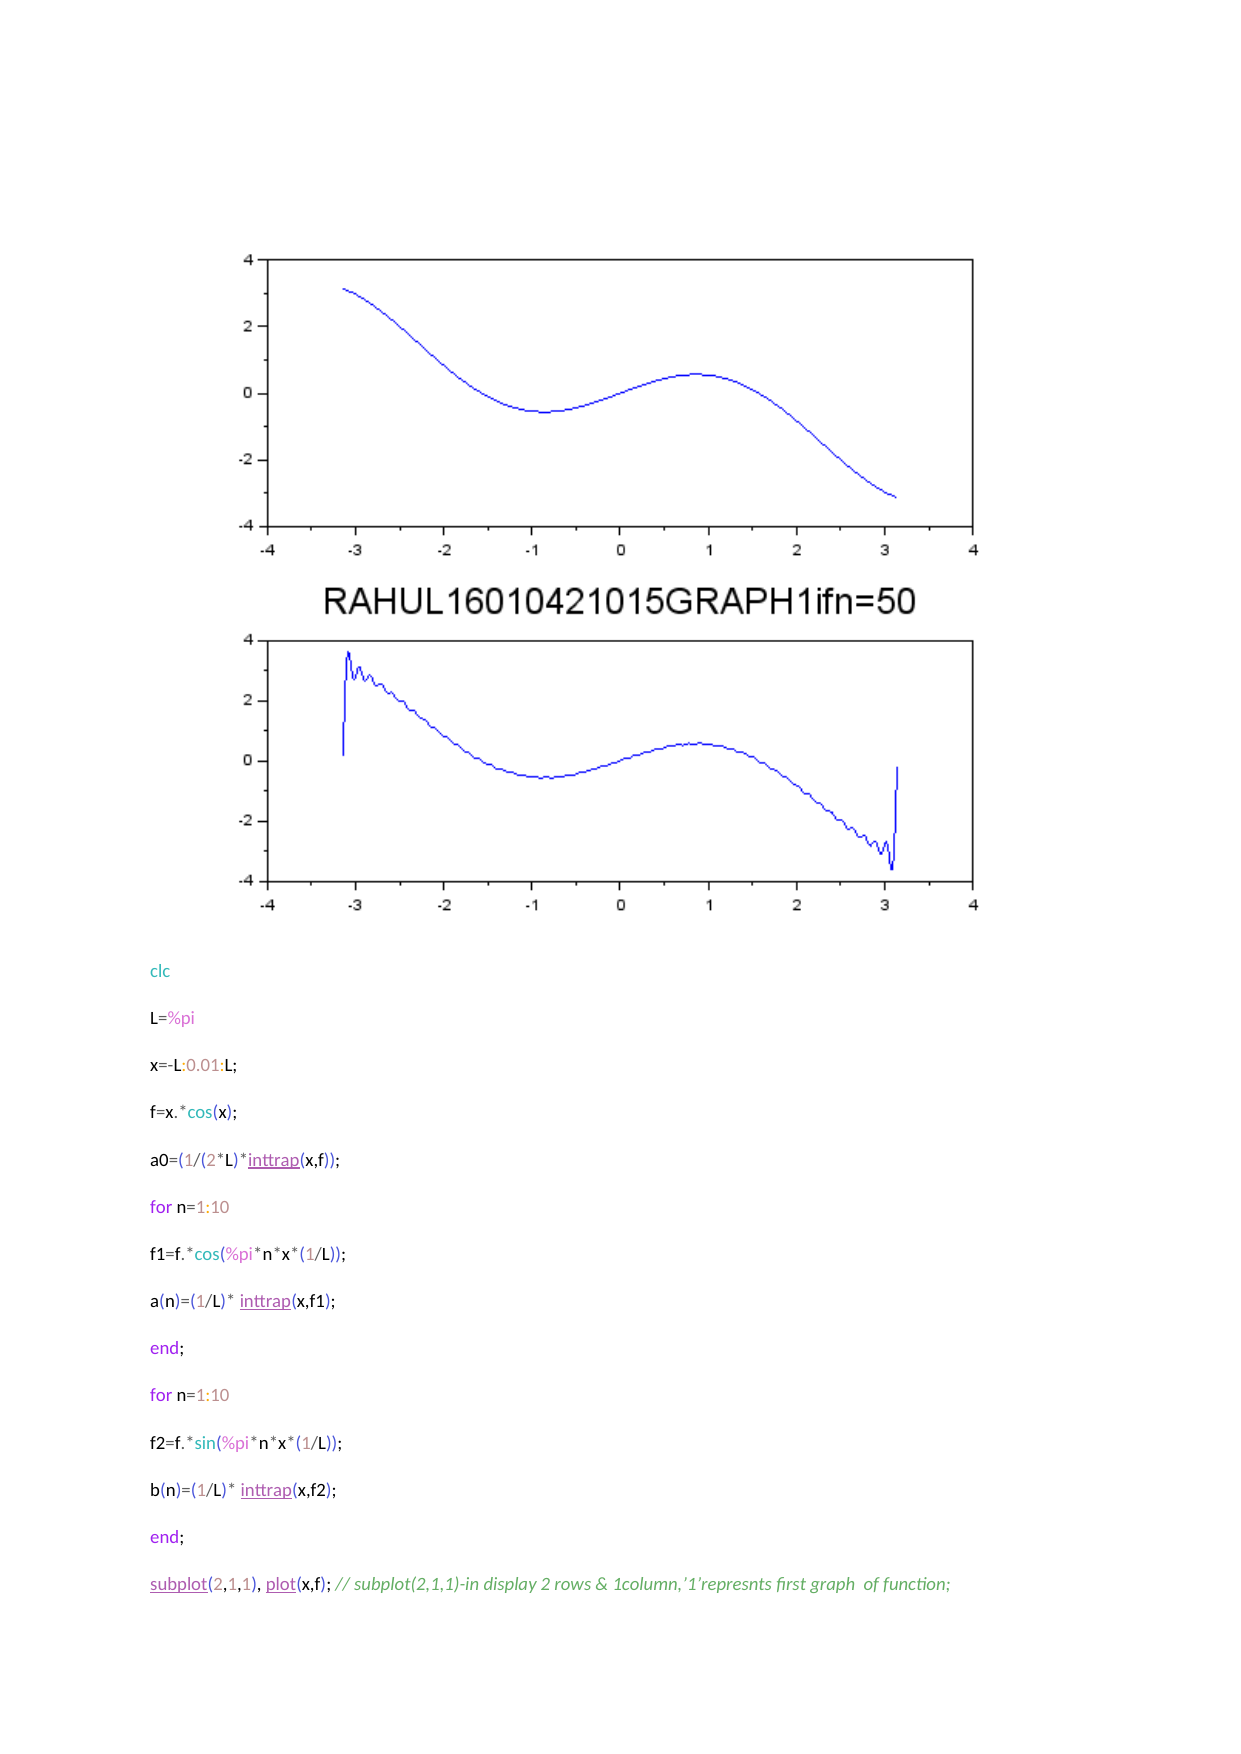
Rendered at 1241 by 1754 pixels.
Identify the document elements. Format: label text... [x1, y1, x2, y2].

text end; [150, 1336, 1090, 1359]
picture [150, 217, 1091, 926]
text a(n)=(1/L)* inttrap(x,f1); [150, 1289, 1090, 1312]
text f2=f.*sin(%pi*n*x*(1/L)); [150, 1431, 1090, 1454]
text f=x.*cos(x); [150, 1101, 1090, 1123]
text b(n)=(1/L)* inttrap(x,f2); [150, 1478, 1090, 1501]
text x=-L:0.01:L; [150, 1053, 1090, 1076]
text subplot(2,1,1), plot(x,f); // subplot(2,1,1)-in display 2 rows & 1column,’1’represnts first graph of function; [150, 1572, 1090, 1595]
text L=%pi [150, 1006, 1090, 1029]
text for n=1:10 [150, 1384, 1090, 1407]
text f1=f.*cos(%pi*n*x*(1/L)); [150, 1242, 1090, 1265]
text clc [150, 959, 1090, 982]
text end; [150, 1525, 1090, 1548]
text a0=(1/(2*L)*inttrap(x,f)); [150, 1148, 1090, 1171]
text for n=1:10 [150, 1195, 1090, 1218]
